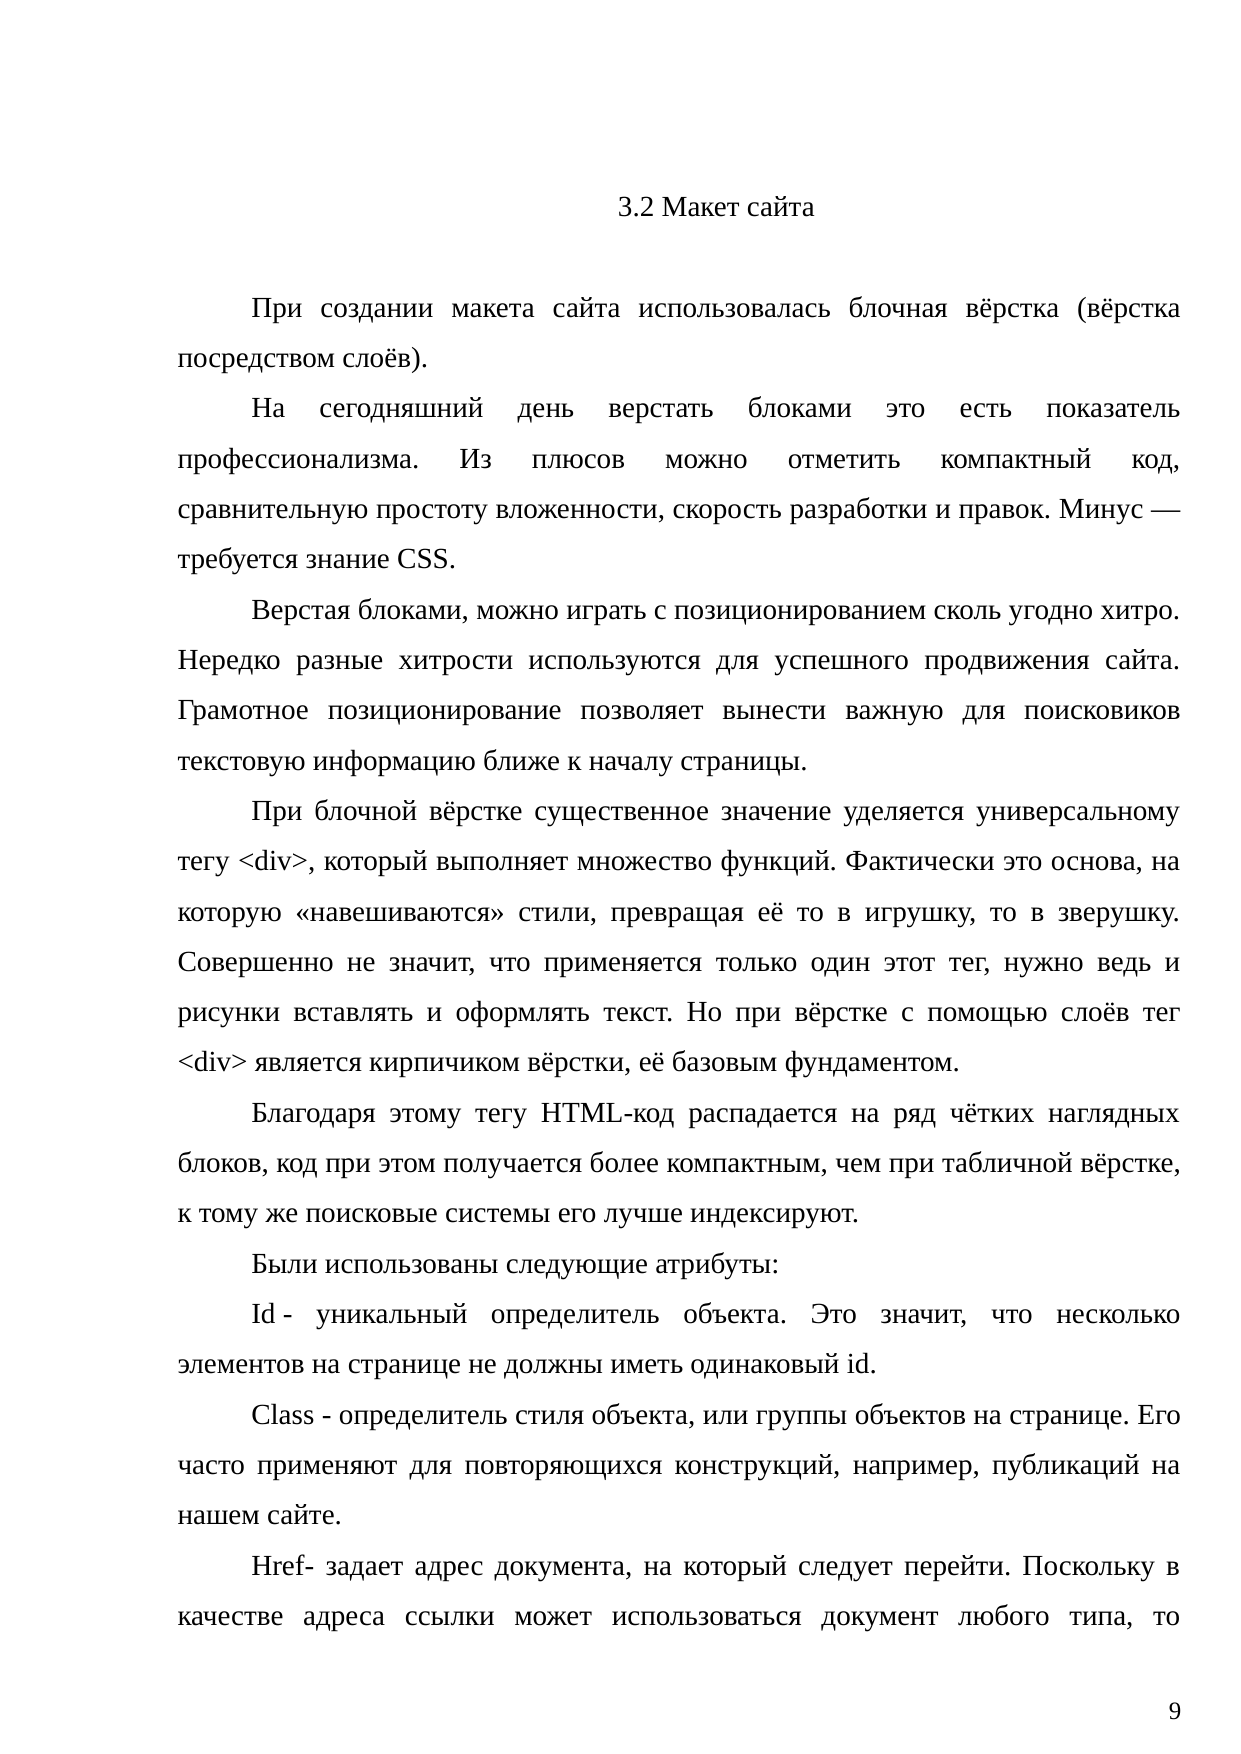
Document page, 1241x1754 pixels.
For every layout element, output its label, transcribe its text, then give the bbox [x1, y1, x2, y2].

text Class - определитель стиля объекта, или группы объектов на странице. Его часто применяют для повторяющихся конструкций, например, публикаций на нашем сайте. [177, 1397, 1181, 1531]
text При создании макета сайта использовалась блочная вёрстка (вёрстка посредством слоёв). [177, 290, 1181, 374]
text При блочной вёрстке существенное значение уделяется универсальному тегу <div>, который выполняет множество функций. Фактически это основа, на которую «навешиваются» стили, превращая её то в игрушку, то в зверушку. Совершенно не значит, что применяется только один этот тег, нужно ведь и рисунки вставлять и оформлять текст. Но при вёрстке с помощью слоёв тег <div> является кирпичиком вёрстки, её базовым фундаментом. [177, 793, 1181, 1078]
text На сегодняшний день верстать блоками это есть показатель профессионализма. Из плюсов можно отметить компактный код, сравнительную простоту вложенности, скорость разработки и правок. Минус — требуется знание CSS. [177, 391, 1181, 575]
text Верстая блоками, можно играть с позиционированием сколь угодно хитро. Нередко разные хитрости используются для успешного продвижения сайта. Грамотное позиционирование позволяет вынести важную для поисковиков текстовую информацию ближе к началу страницы. [177, 592, 1181, 776]
text Id - уникальный определитель объекта. Это значит, что несколько элементов на странице не должны иметь одинаковый id. [177, 1296, 1181, 1380]
text Благодаря этому тегу HTML-код распадается на ряд чётких наглядных блоков, код при этом получается более компактным, чем при табличной вёрстке, к тому же поисковые системы его лучше индексируют. [177, 1095, 1181, 1229]
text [177, 1548, 1181, 1632]
subtitle 3.2 Макет сайта [177, 189, 1181, 223]
text Были использованы следующие атрибуты: [177, 1246, 1181, 1279]
